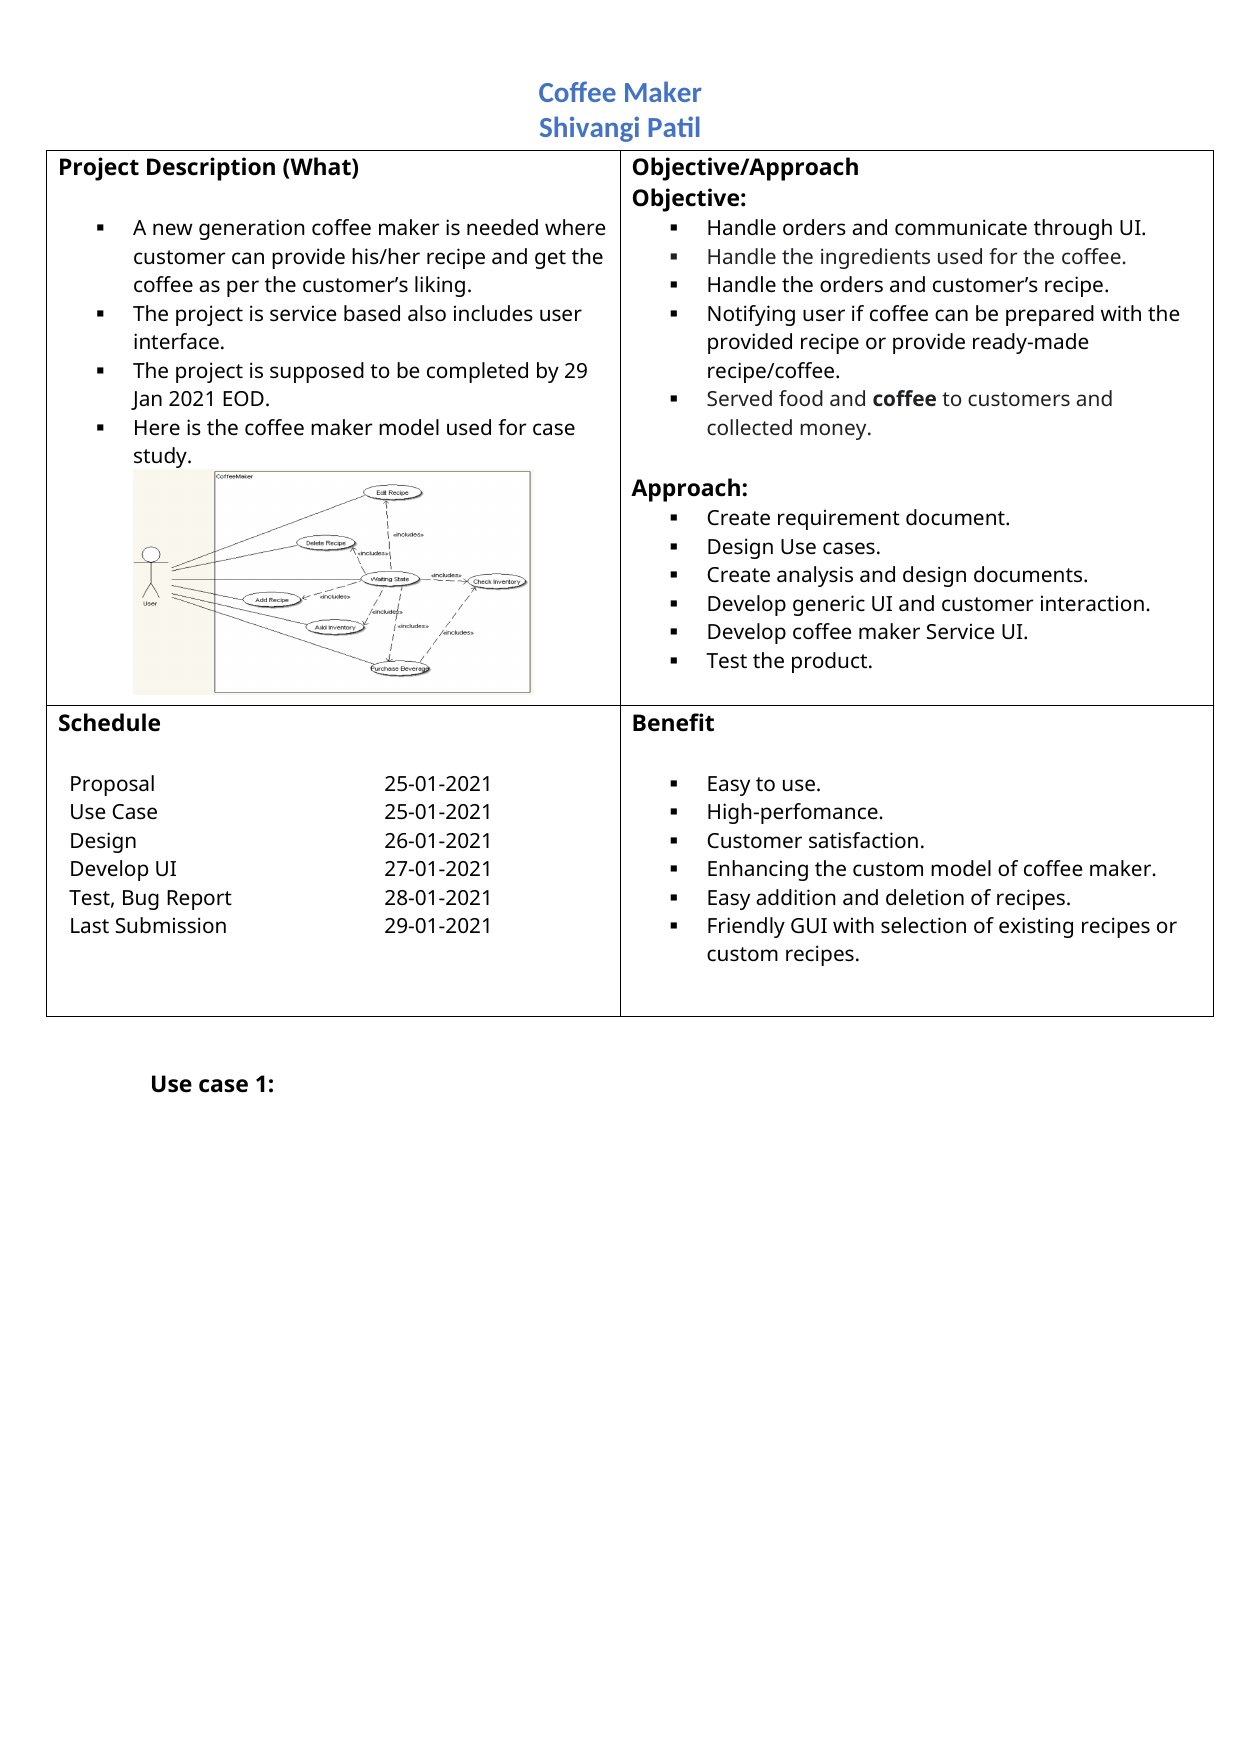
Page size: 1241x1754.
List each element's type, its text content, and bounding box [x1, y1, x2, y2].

text Use case 1: [150, 1068, 1090, 1099]
table_header Objective/Approach Objective: Handle orders and communicate through UI. Handle the ingredients used for the coffee. Handle the orders and customer’s recipe. Notifying user if coffee can be prepared with the provided recipe or provide ready-made recipe/coffee. Served food and coffee to customers and collected money. Approach: Create requirement document. Design Use cases. Create analysis and design documents. Develop generic UI and customer interaction. Develop coffee maker Service UI. Test the product. [621, 151, 1213, 705]
picture [132, 469, 534, 695]
table_cell Schedule [47, 706, 620, 1016]
table_cell Benefit Easy to use. High-perfomance. Customer satisfaction. Enhancing the custom model of coffee maker. Easy addition and deletion of recipes. Friendly GUI with selection of existing recipes or custom recipes. [621, 706, 1213, 1016]
table_header Project Description (What) A new generation coffee maker is needed where customer can provide his/her recipe and get the coffee as per the customer’s liking. The project is service based also includes user interface. The project is supposed to be completed by 29 Jan 2021 EOD. Here is the coffee maker model used for case study. [47, 151, 620, 705]
